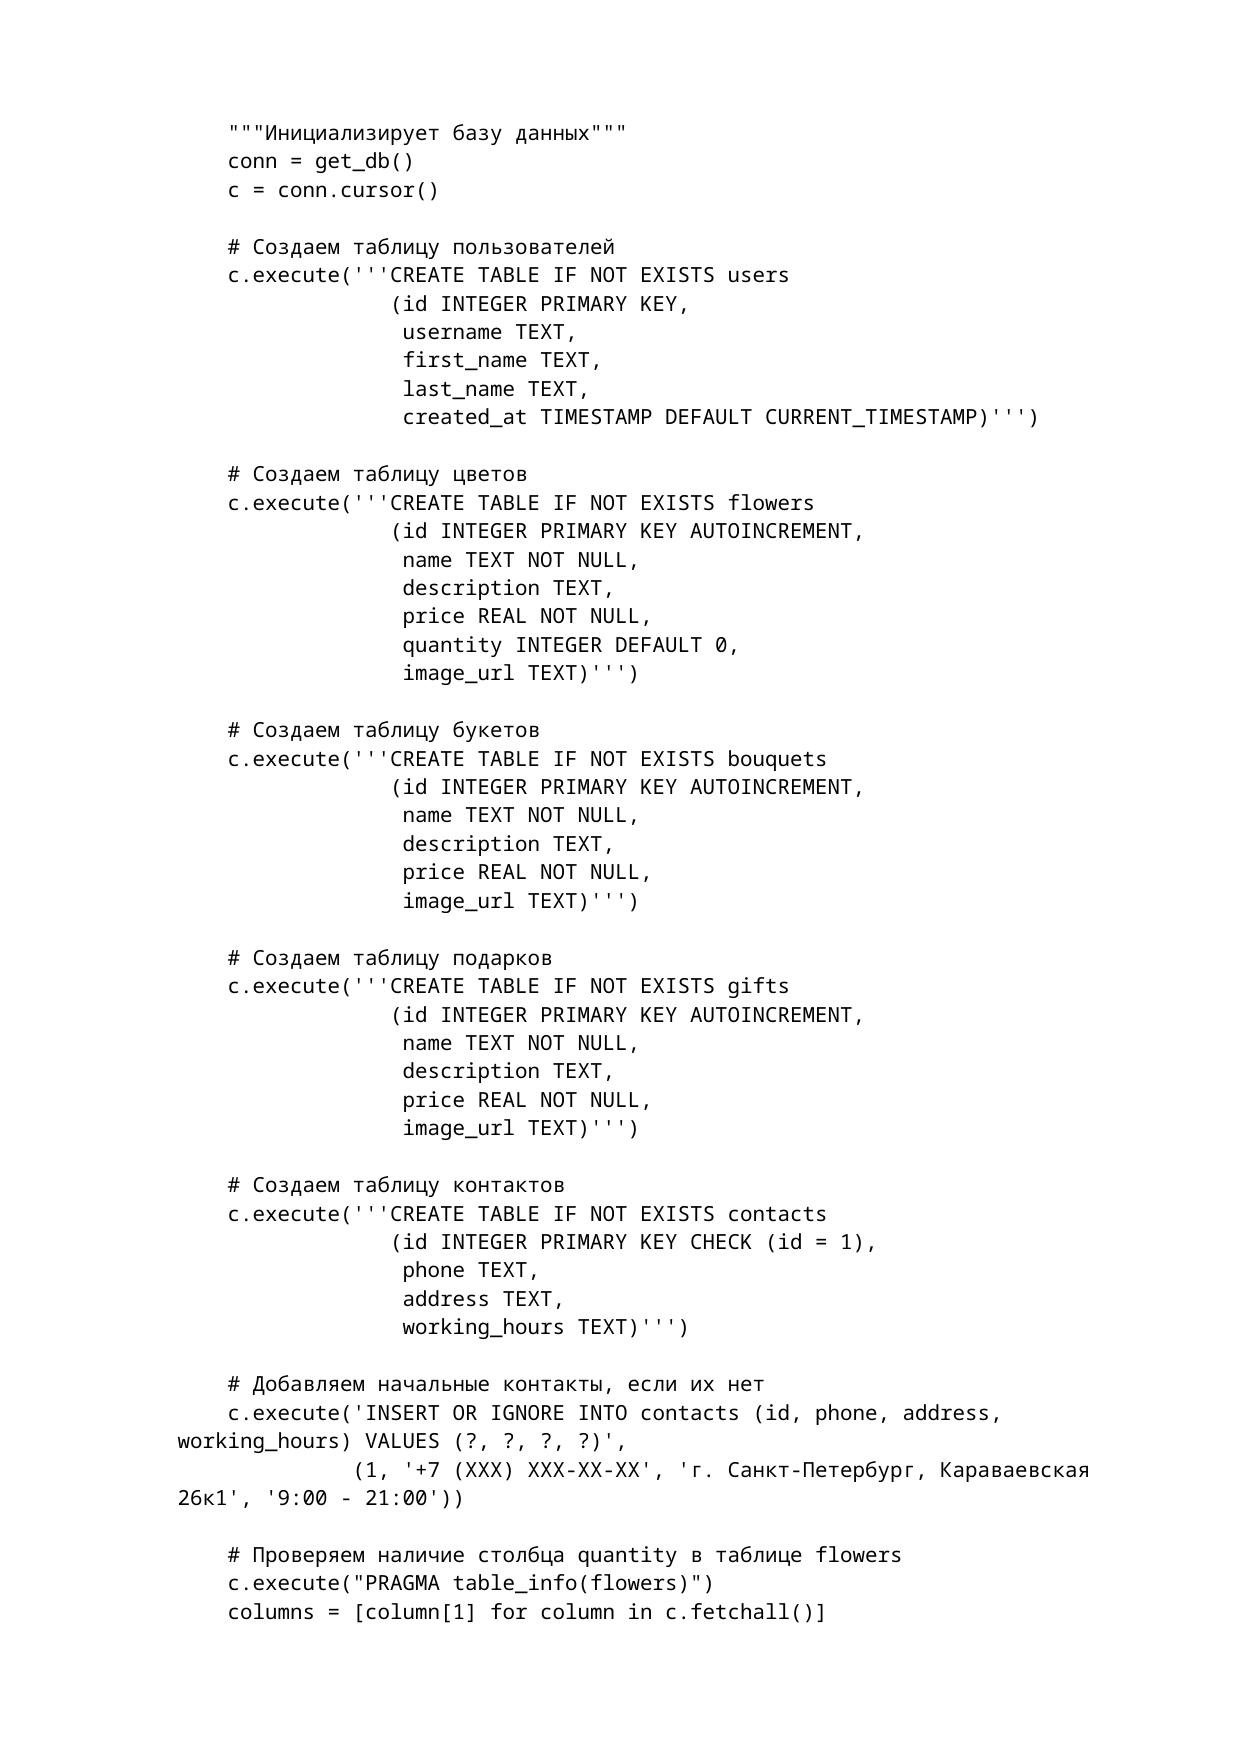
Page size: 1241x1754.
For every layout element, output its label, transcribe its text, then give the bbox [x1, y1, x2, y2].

text description TEXT, [177, 1057, 1122, 1085]
text price REAL NOT NULL, [177, 1085, 1122, 1113]
text image_url TEXT)''') [177, 886, 1122, 914]
text # Создаем таблицу пользователей [177, 232, 1122, 260]
text name TEXT NOT NULL, [177, 1028, 1122, 1057]
text """Инициализирует базу данных""" [177, 118, 1122, 147]
text (1, '+7 (XXX) XXX-XX-XX', 'г. Санкт-Петербург, Караваевская 26к1', '9:00 - 21:00')) [177, 1455, 1122, 1512]
text (id INTEGER PRIMARY KEY AUTOINCREMENT, [177, 516, 1122, 545]
text address TEXT, [177, 1284, 1122, 1312]
text c.execute('''CREATE TABLE IF NOT EXISTS bouquets [177, 744, 1122, 772]
text quantity INTEGER DEFAULT 0, [177, 630, 1122, 658]
text working_hours TEXT)''') [177, 1312, 1122, 1341]
text description TEXT, [177, 829, 1122, 857]
text c = conn.cursor() [177, 175, 1122, 203]
text c.execute('INSERT OR IGNORE INTO contacts (id, phone, address, working_hours) VALUES (?, ?, ?, ?)', [177, 1398, 1122, 1455]
text # Создаем таблицу цветов [177, 459, 1122, 488]
text c.execute("PRAGMA table_info(flowers)") [177, 1568, 1122, 1597]
text c.execute('''CREATE TABLE IF NOT EXISTS contacts [177, 1199, 1122, 1227]
text # Создаем таблицу букетов [177, 715, 1122, 744]
text image_url TEXT)''') [177, 658, 1122, 687]
text name TEXT NOT NULL, [177, 545, 1122, 573]
text description TEXT, [177, 573, 1122, 602]
text (id INTEGER PRIMARY KEY CHECK (id = 1), [177, 1227, 1122, 1256]
text c.execute('''CREATE TABLE IF NOT EXISTS users [177, 260, 1122, 289]
text image_url TEXT)''') [177, 1113, 1122, 1142]
text (id INTEGER PRIMARY KEY, [177, 289, 1122, 317]
text c.execute('''CREATE TABLE IF NOT EXISTS flowers [177, 488, 1122, 516]
text conn = get_db() [177, 147, 1122, 175]
text # Создаем таблицу контактов [177, 1170, 1122, 1199]
text phone TEXT, [177, 1256, 1122, 1284]
text columns = [column[1] for column in c.fetchall()] [177, 1597, 1122, 1625]
text price REAL NOT NULL, [177, 857, 1122, 886]
text last_name TEXT, [177, 374, 1122, 402]
text first_name TEXT, [177, 346, 1122, 374]
text (id INTEGER PRIMARY KEY AUTOINCREMENT, [177, 772, 1122, 801]
text # Добавляем начальные контакты, если их нет [177, 1369, 1122, 1398]
text price REAL NOT NULL, [177, 602, 1122, 630]
text (id INTEGER PRIMARY KEY AUTOINCREMENT, [177, 1000, 1122, 1028]
text c.execute('''CREATE TABLE IF NOT EXISTS gifts [177, 971, 1122, 1000]
text # Создаем таблицу подарков [177, 943, 1122, 971]
text name TEXT NOT NULL, [177, 801, 1122, 829]
text created_at TIMESTAMP DEFAULT CURRENT_TIMESTAMP)''') [177, 402, 1122, 431]
text # Проверяем наличие столбца quantity в таблице flowers [177, 1540, 1122, 1568]
text username TEXT, [177, 317, 1122, 346]
